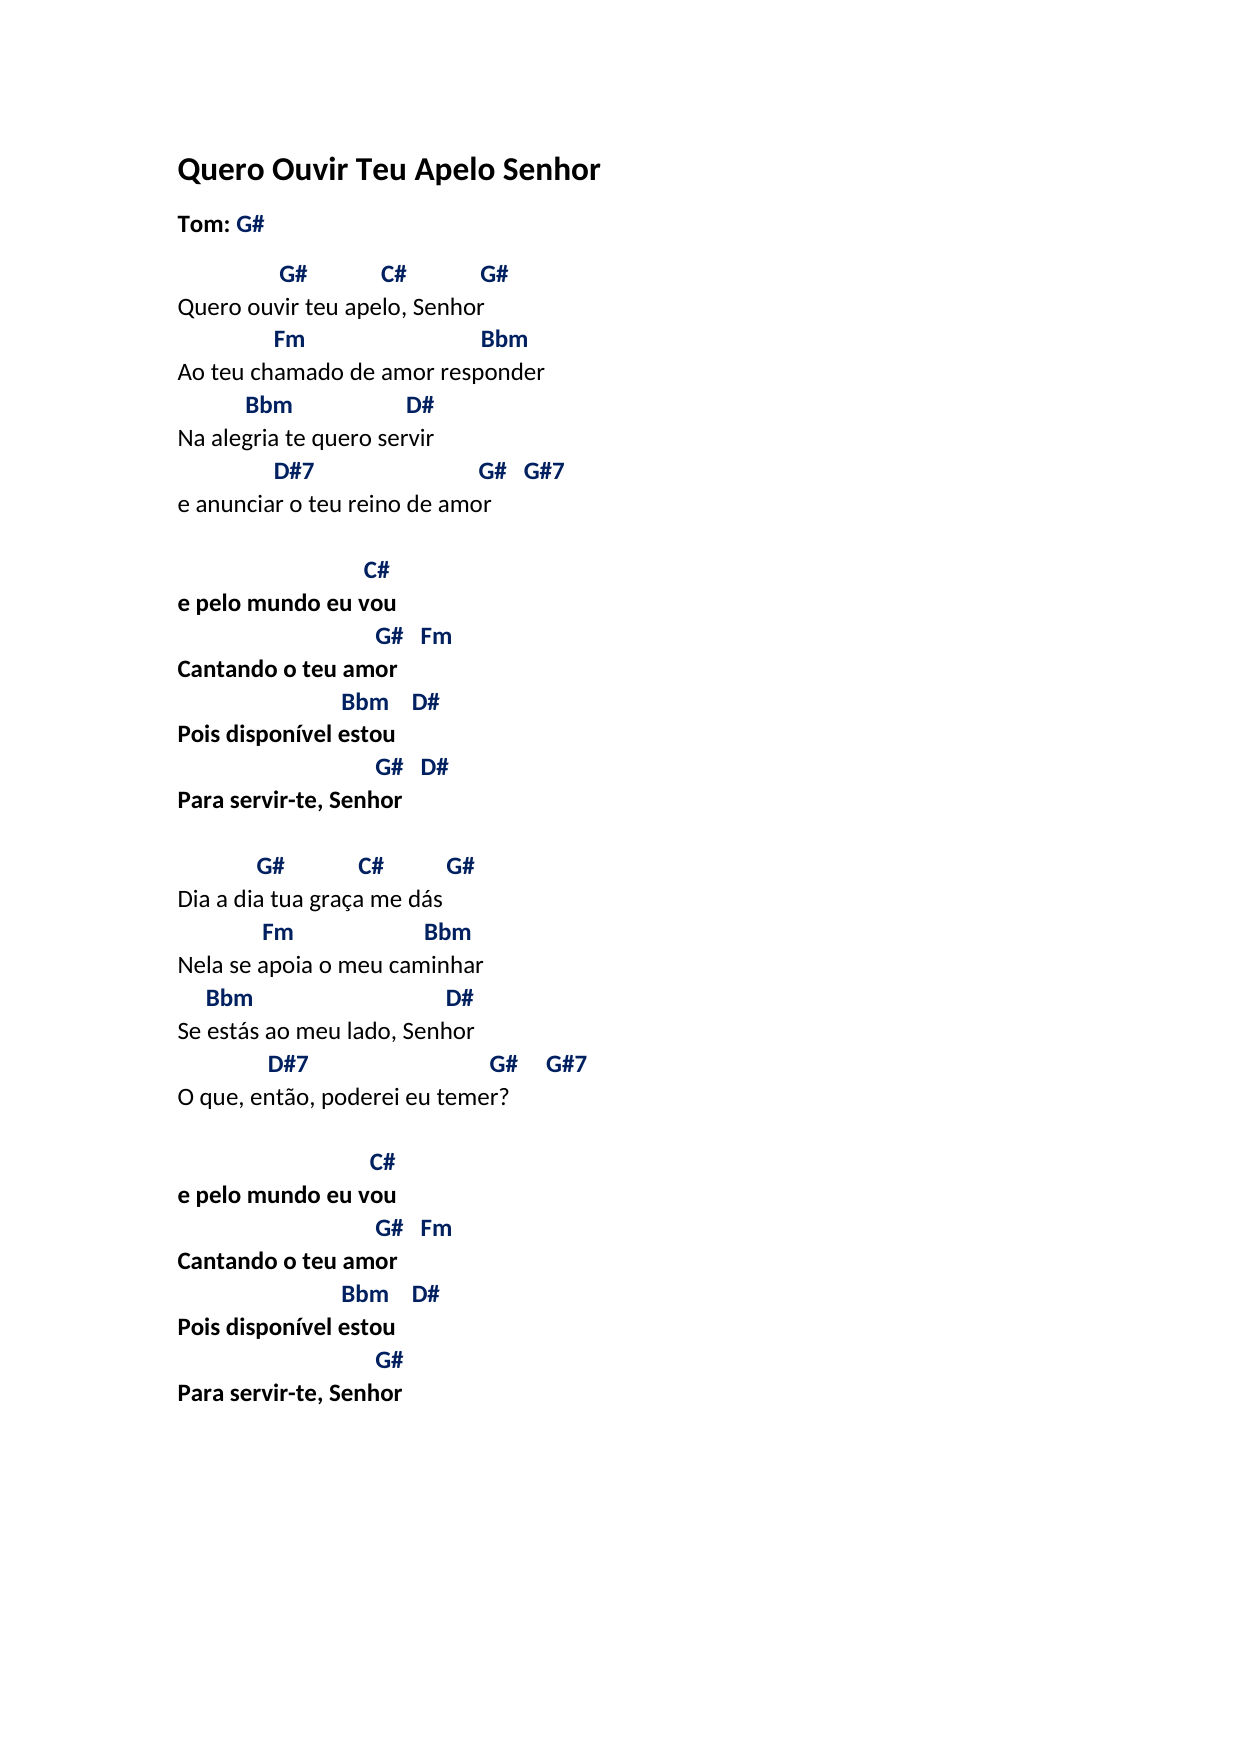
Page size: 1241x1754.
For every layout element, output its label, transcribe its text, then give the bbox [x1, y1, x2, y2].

text G# C# G# Quero ouvir teu apelo, Senhor Fm Bbm Ao teu chamado de amor responder Bbm D# Na alegria te quero servir D#7 G# G#7 e anunciar o teu reino de amor C# e pelo mundo eu vou G# Fm Cantando o teu amor Bbm D# Pois disponível estou G# D# Para servir-te, Senhor G# C# G# Dia a dia tua graça me dás Fm Bbm Nela se apoia o meu caminhar Bbm D# Se estás ao meu lado, Senhor D#7 G# G#7 O que, então, poderei eu temer? C# e pelo mundo eu vou G# Fm Cantando o teu amor Bbm D# Pois disponível estou G# Para servir-te, Senhor [177, 258, 1063, 1407]
text Quero Ouvir Teu Apelo Senhor [177, 148, 1063, 188]
text Tom: G# [177, 208, 1063, 239]
